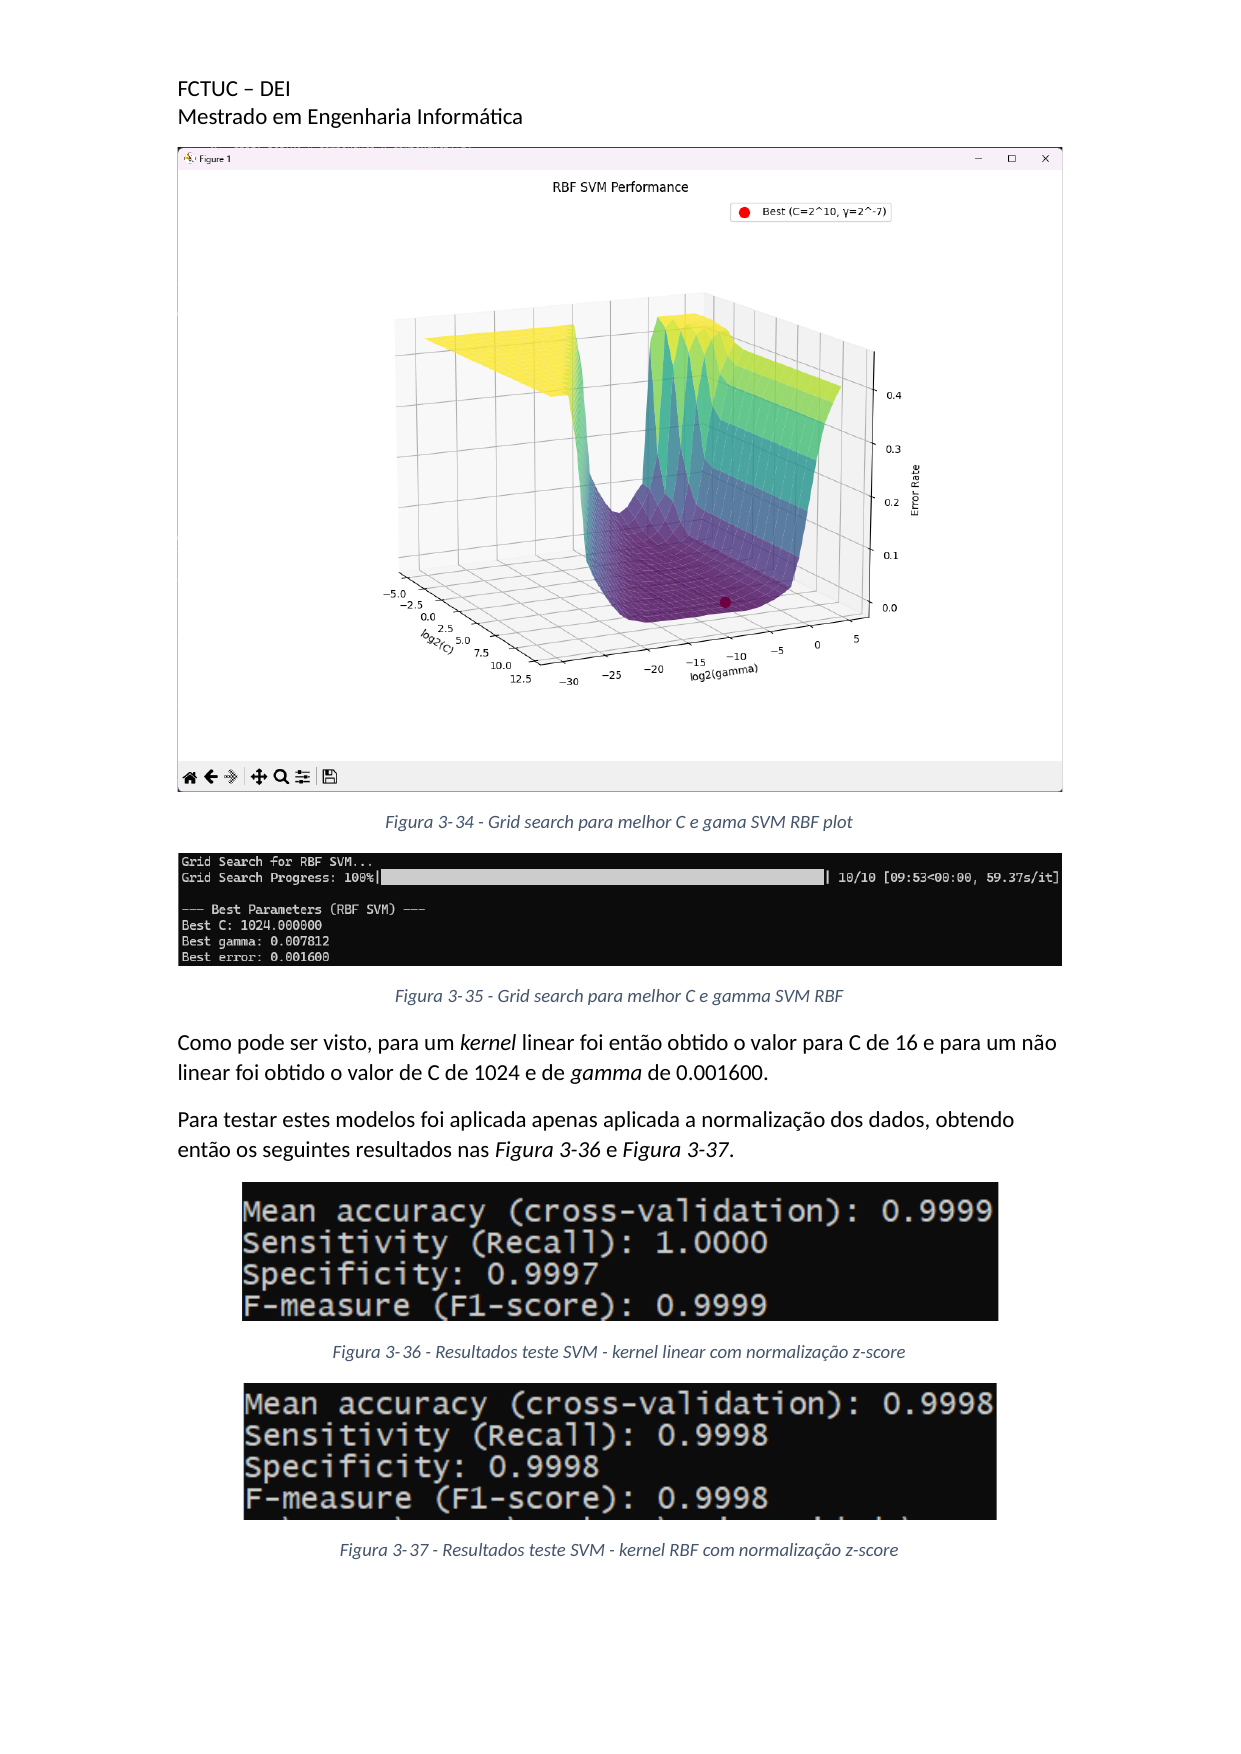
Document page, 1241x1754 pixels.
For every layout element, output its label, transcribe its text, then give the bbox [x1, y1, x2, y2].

text Como pode ser visto, para um kernel linear foi então obtido o valor para C de 16 e para um não linear foi obtido o valor de C de 1024 e de gamma de 0.001600. [177, 1028, 1063, 1086]
picture [243, 1383, 997, 1520]
picture [242, 1182, 999, 1321]
picture [177, 147, 1063, 792]
picture [178, 853, 1062, 966]
